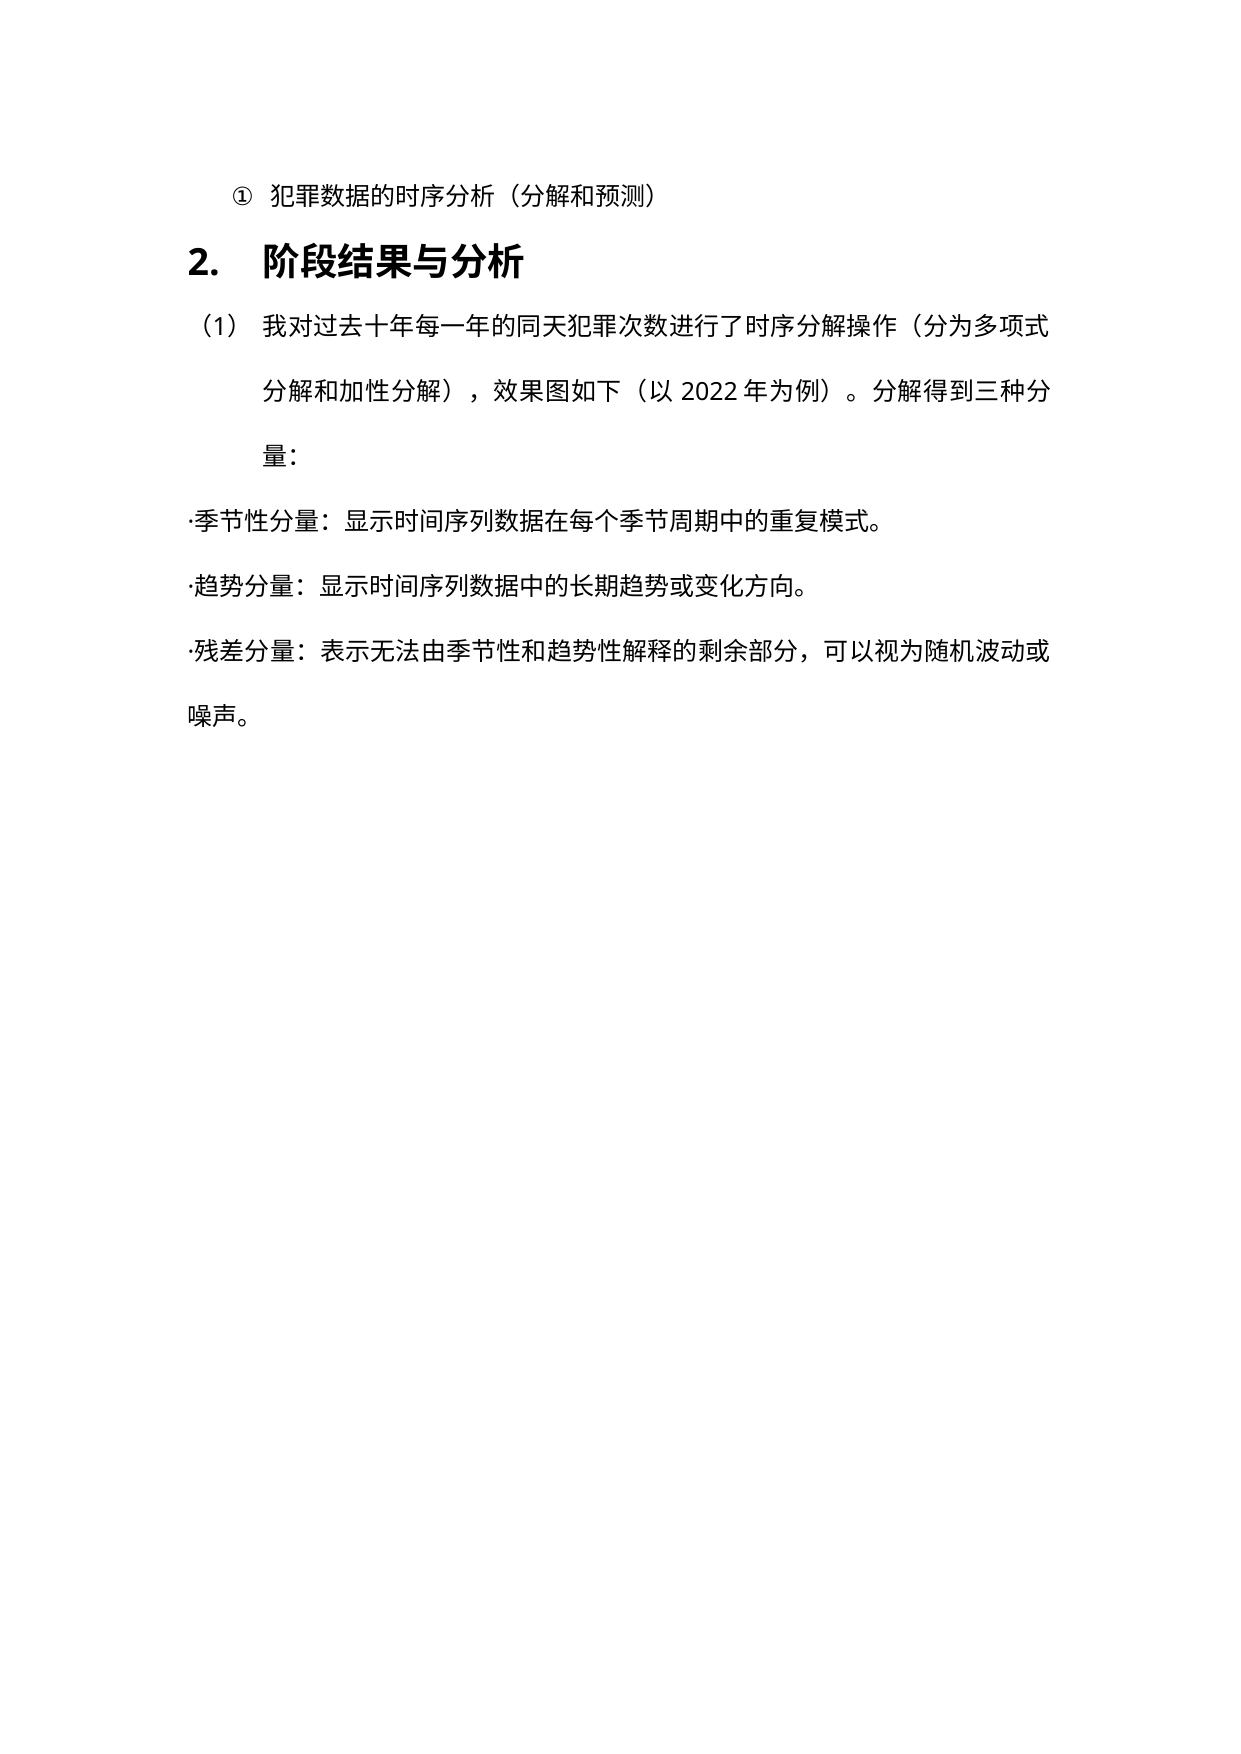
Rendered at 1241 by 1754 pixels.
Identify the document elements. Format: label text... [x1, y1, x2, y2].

text ·季节性分量：显示时间序列数据在每个季节周期中的重复模式。 [187, 487, 1053, 552]
list 犯罪数据的时序分析（分解和预测） [231, 162, 1053, 227]
text ·残差分量：表示无法由季节性和趋势性解释的剩余部分，可以视为随机波动或噪声。 [187, 617, 1053, 747]
list 我对过去十年每一年的同天犯罪次数进行了时序分解操作（分为多项式分解和加性分解），效果图如下（以2022年为例）。分解得到三种分量： [187, 292, 1053, 487]
text ·趋势分量：显示时间序列数据中的长期趋势或变化方向。 [187, 552, 1053, 617]
list 阶段结果与分析 [187, 227, 1053, 292]
